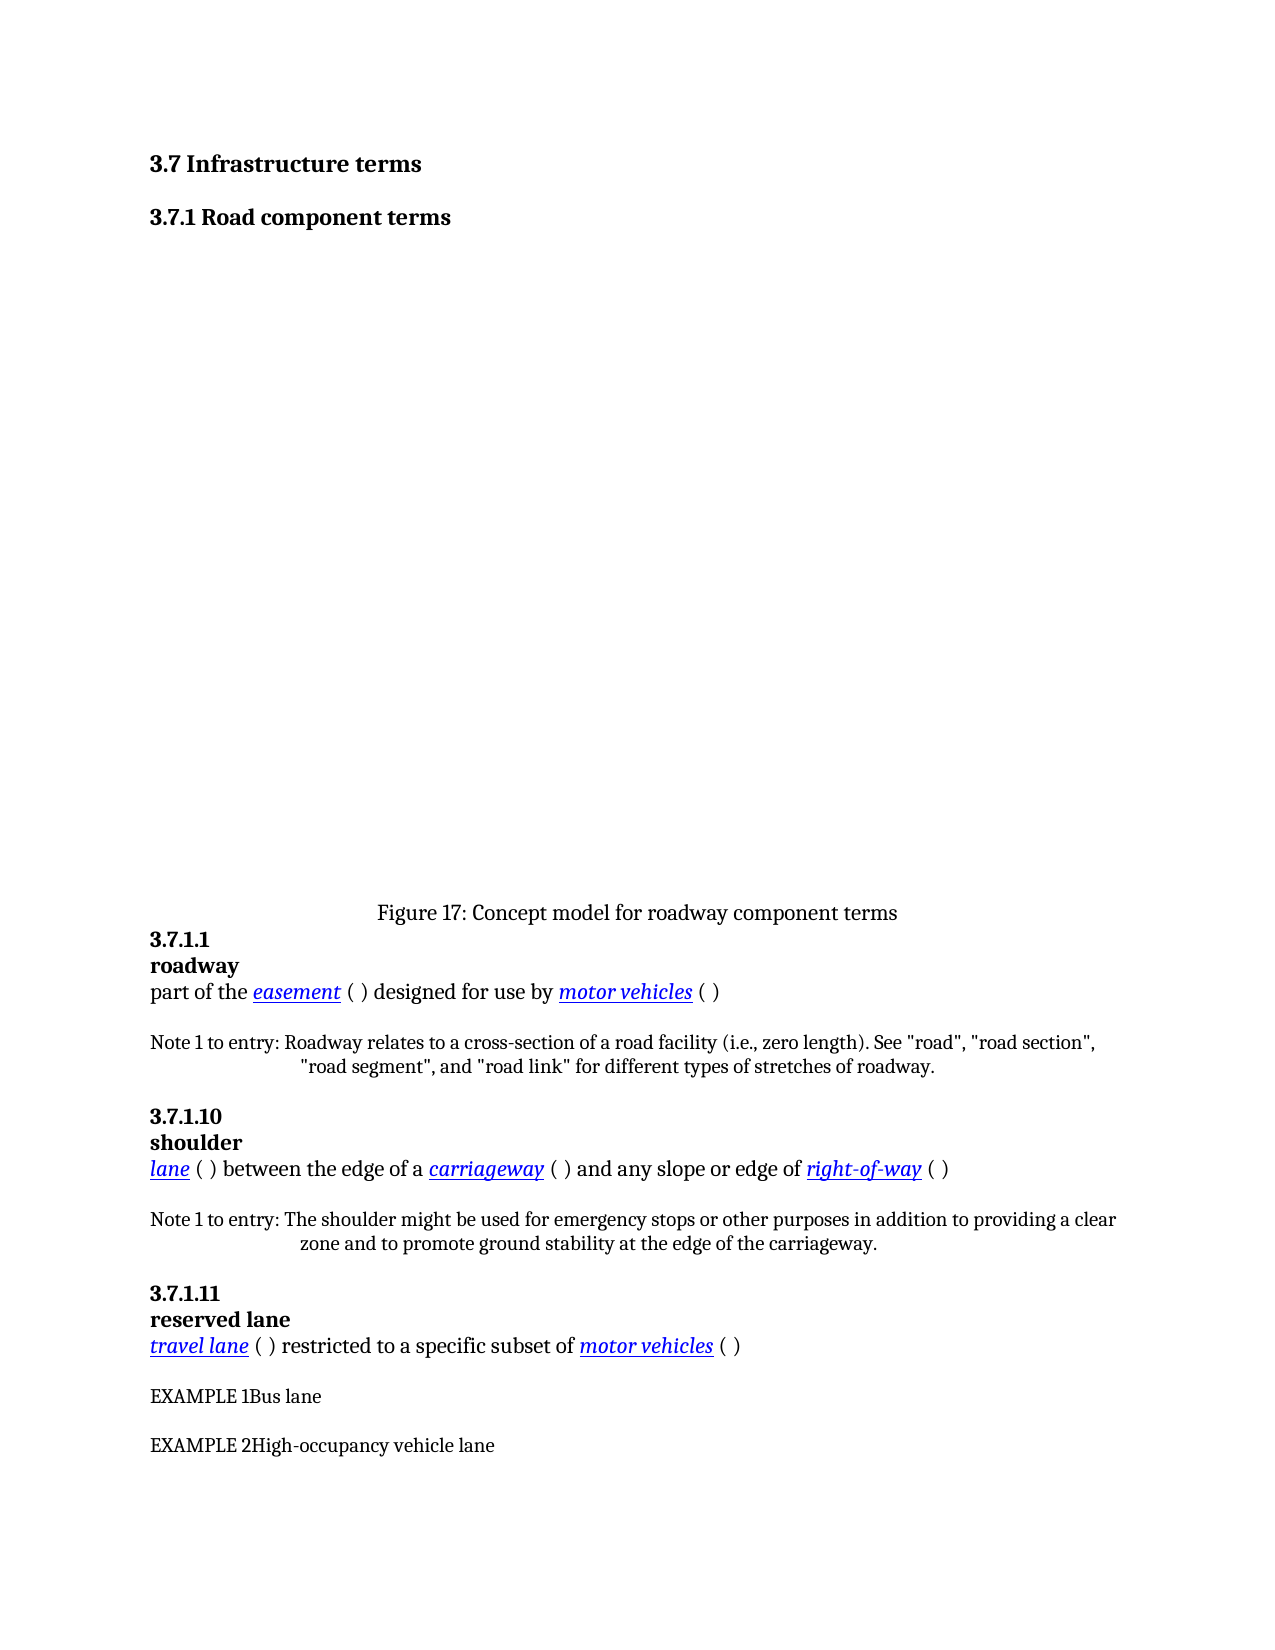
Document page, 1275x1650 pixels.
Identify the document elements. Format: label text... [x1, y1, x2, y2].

text lane ( 3.7.1.7) between the edge of a carriageway ( 3.7.1.5) and any slope or edge of right-of-way ( 3.7.1.12) [150, 1156, 1125, 1182]
text roadway 3.7.1.1 [150, 953, 1125, 979]
text travel lane ( 3.7.1.8) restricted to a specific subset of motor vehicles ( 3.8.3) [150, 1333, 1125, 1359]
text reserved lane 3.7.1.11 [150, 1307, 1125, 1333]
text shoulder 3.7.1.10 [150, 1130, 1125, 1156]
text Note 1 to entry: The shoulder might be used for emergency stops or other purposes in addition to providing a clear zone and to promote ground stability at the edge of the carriageway. [150, 1207, 1125, 1255]
text 3.7.1.11 [150, 1280, 1125, 1307]
text 3.7.1.1 [150, 926, 1125, 953]
text 3.7.1.10 [150, 1103, 1125, 1130]
text Note 1 to entry: Roadway relates to a cross-section of a road facility (i.e., zero length). See "road", "road section", "road segment", and "road link" for different types of stretches of roadway. [150, 1031, 1125, 1078]
text part of the easement ( 3.7.1.12) designed for use by motor vehicles ( 3.8.3) [150, 979, 1125, 1006]
text EXAMPLE 2High-occupancy vehicle lane [150, 1433, 1125, 1457]
text EXAMPLE 1Bus lane [150, 1384, 1125, 1408]
subtitle 3.7 Infrastructure terms [150, 150, 1125, 179]
subtitle 3.7.1 Road component terms [150, 204, 1125, 231]
text Figure 17: Concept model for roadway component terms [150, 900, 1125, 926]
